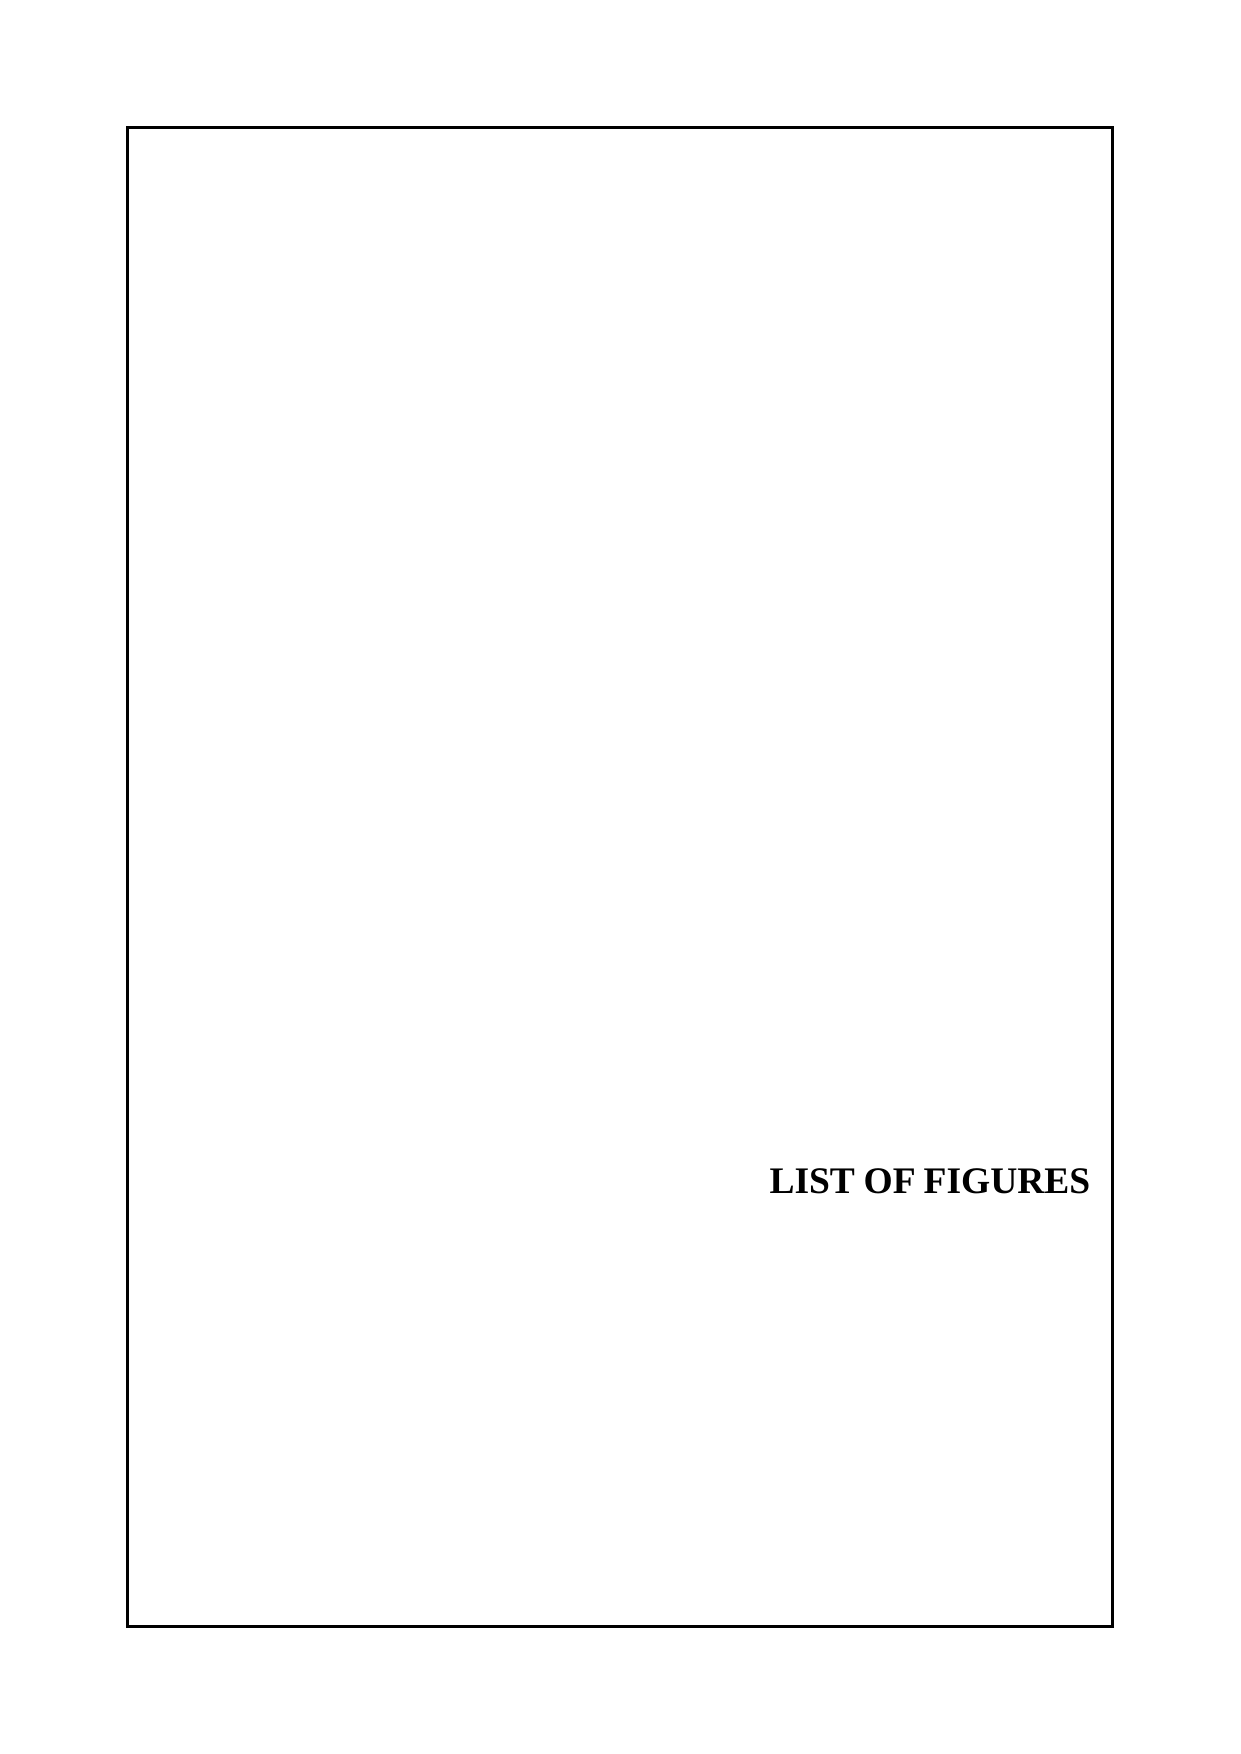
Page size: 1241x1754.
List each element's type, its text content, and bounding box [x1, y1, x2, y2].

text LIST OF FIGURES [150, 1159, 1090, 1202]
